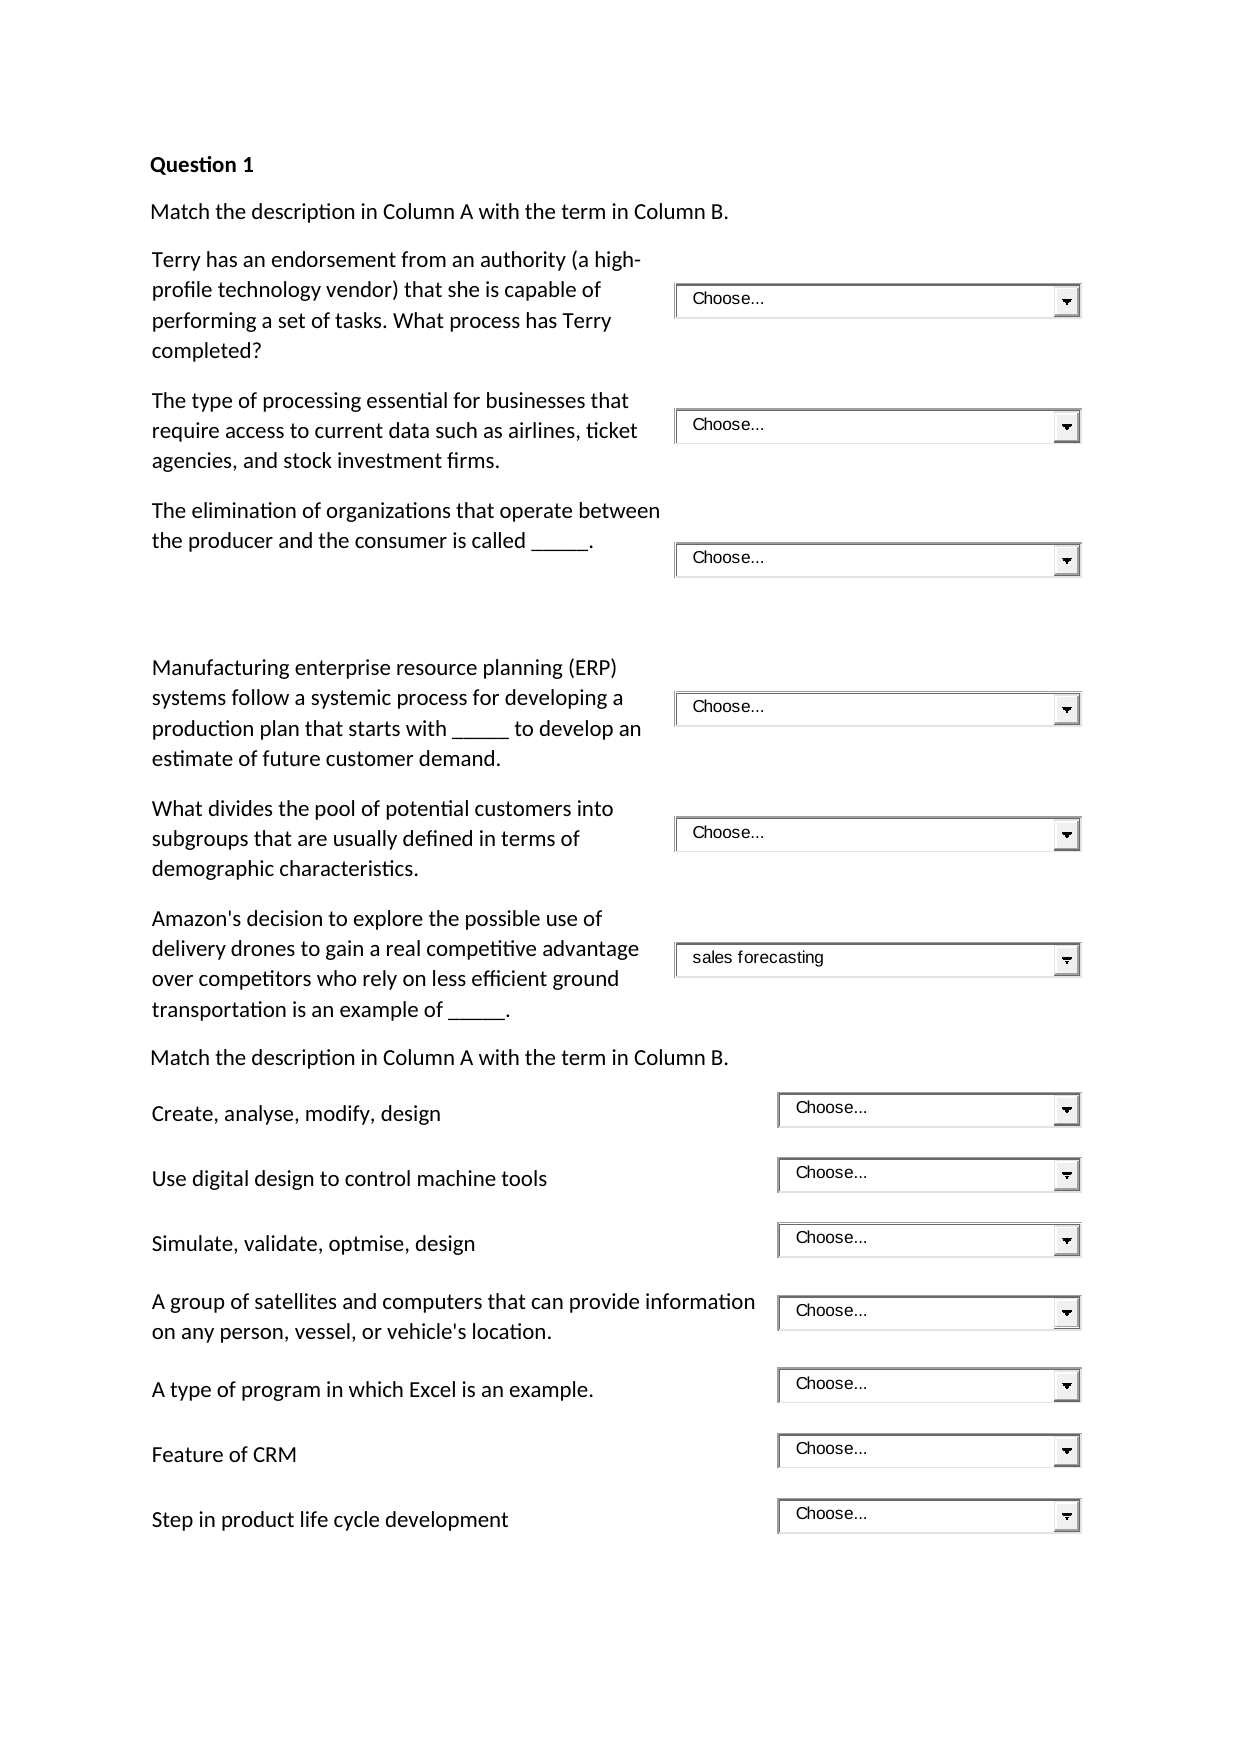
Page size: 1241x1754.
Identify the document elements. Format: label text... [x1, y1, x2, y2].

table_header Terry has an endorsement from an authority (a high-profile technology vendor) that she is capable of performing a set of tasks. What process has Terry completed? [150, 244, 672, 384]
table_cell [776, 1220, 1090, 1286]
table_cell [776, 1431, 1090, 1496]
table_cell [673, 903, 1090, 1043]
table_cell [776, 1366, 1090, 1431]
table_cell [673, 792, 1090, 903]
table_cell Amazon's decision to explore the possible use of delivery drones to gain a real competitive advantage over competitors who rely on less efficient ground transportation is an example of _____. [150, 903, 672, 1043]
table_cell [776, 1286, 1090, 1366]
table_header [673, 244, 1090, 384]
table_cell A group of satellites and computers that can provide information on any person, vessel, or vehicle's location. [150, 1286, 776, 1366]
text Match the description in Column A with the term in Column B. [150, 197, 1090, 225]
table_cell [673, 495, 1090, 652]
table_cell Simulate, validate, optmise, design [150, 1220, 776, 1286]
table_cell [673, 652, 1090, 792]
text Match the description in Column A with the term in Column B. [150, 1043, 1090, 1071]
table_cell [776, 1155, 1090, 1220]
table_cell The type of processing essential for businesses that require access to current data such as airlines, ticket agencies, and stock investment firms. [150, 384, 672, 494]
table_cell [776, 1496, 1090, 1561]
table_cell The elimination of organizations that operate between the producer and the consumer is called _____. [150, 495, 672, 652]
table_cell A type of program in which Excel is an example. [150, 1366, 776, 1431]
text Question 1 [150, 150, 1090, 178]
table_cell Manufacturing enterprise resource planning (ERP) systems follow a systemic process for developing a production plan that starts with _____ to develop an estimate of future customer demand. [150, 652, 672, 792]
table_cell Use digital design to control machine tools [150, 1155, 776, 1220]
table_cell What divides the pool of potential customers into subgroups that are usually defined in terms of demographic characteristics. [150, 792, 672, 903]
table_header Create, analyse, modify, design [150, 1090, 776, 1155]
table_header [776, 1090, 1090, 1155]
table_cell [673, 384, 1090, 494]
table_cell Step in product life cycle development [150, 1496, 776, 1561]
table_cell Feature of CRM [150, 1431, 776, 1496]
